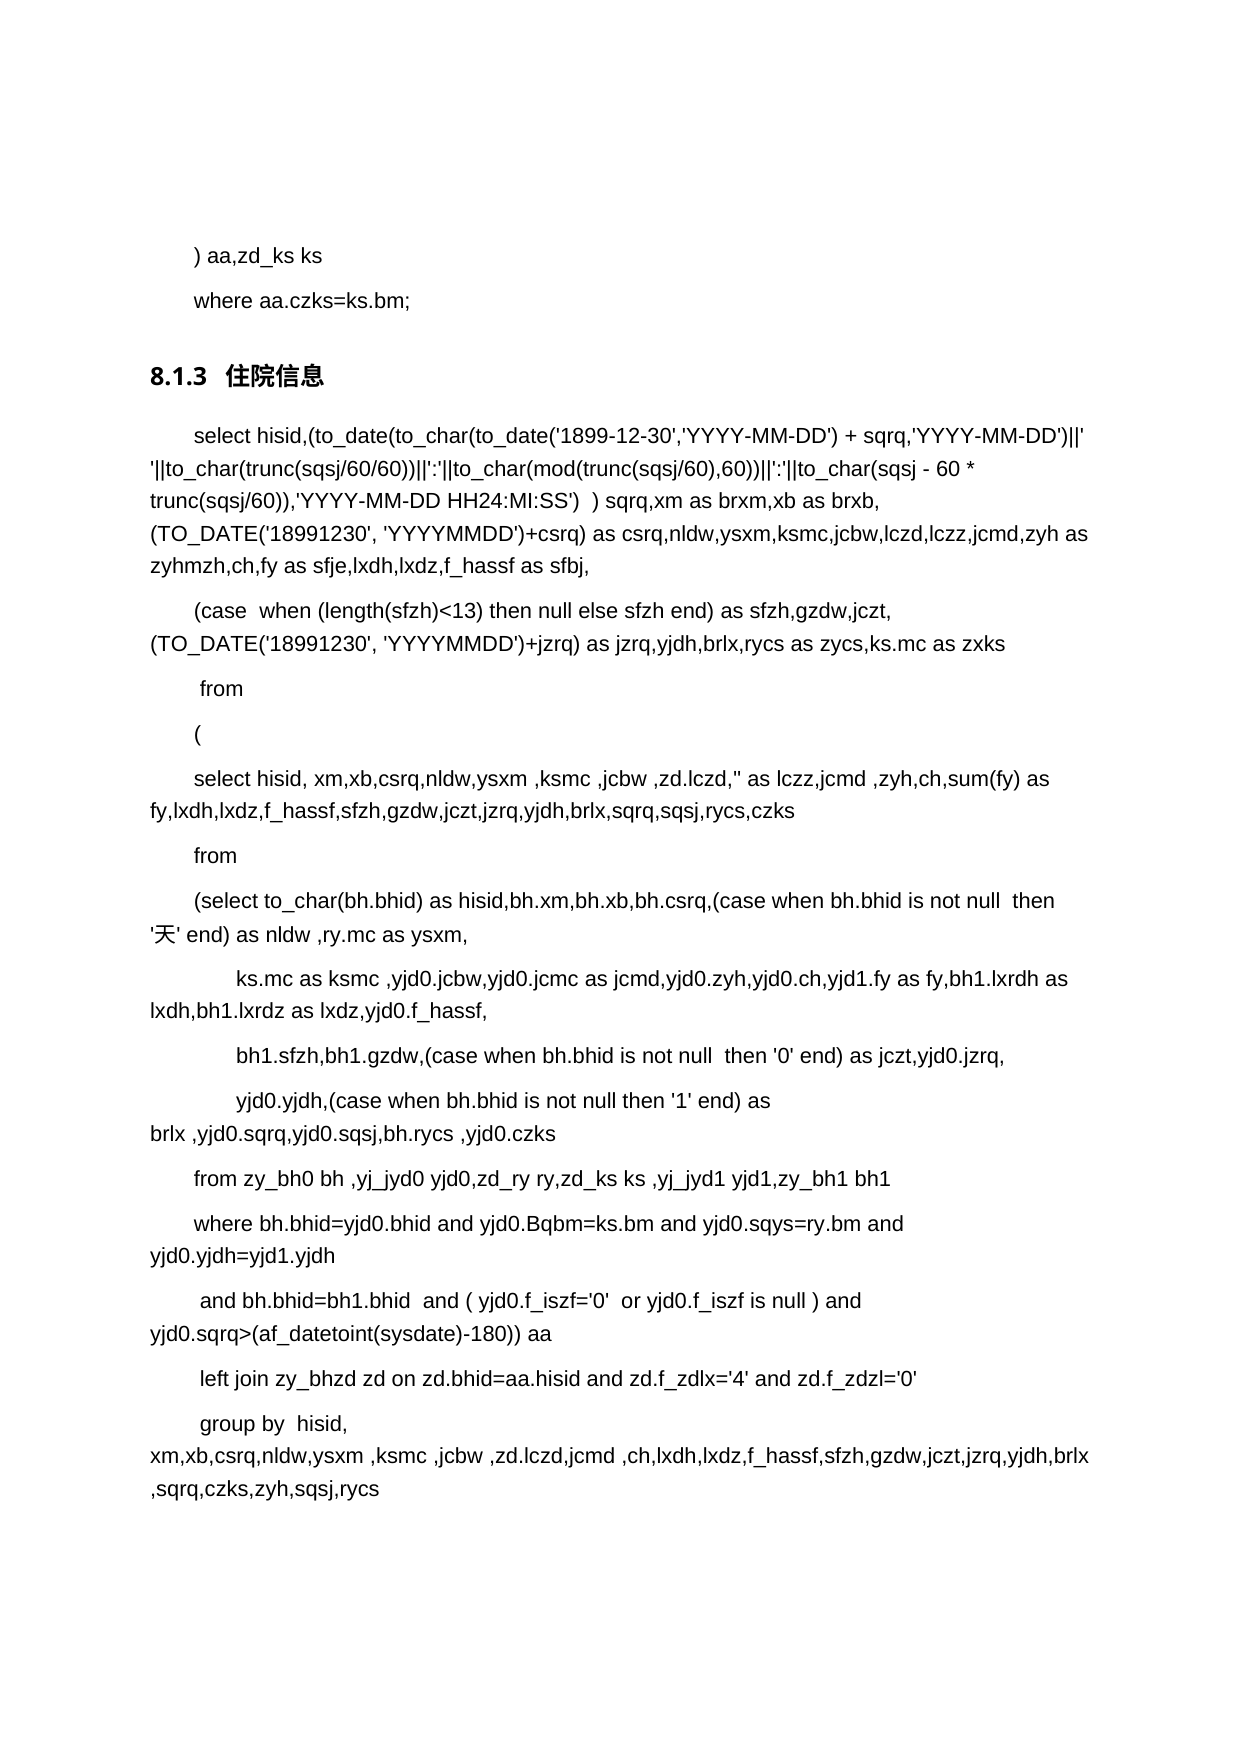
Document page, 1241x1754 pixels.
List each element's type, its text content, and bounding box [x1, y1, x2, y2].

text and bh.bhid=bh1.bhid and ( yjd0.f_iszf='0' or yjd0.f_iszf is null ) and yjd0.sqrq>(af_datetoint(sysdate)-180)) aa [150, 1284, 1090, 1349]
text (case when (length(sfzh)<13) then null else sfzh end) as sfzh,gzdw,jczt,(TO_DATE('18991230', 'YYYYMMDD')+jzrq) as jzrq,yjdh,brlx,rycs as zycs,ks.mc as zxks [150, 594, 1090, 659]
text ) aa,zd_ks ks [150, 239, 1090, 272]
text select hisid,(to_date(to_char(to_date('1899-12-30','YYYY-MM-DD') + sqrq,'YYYY-MM-DD')||' '||to_char(trunc(sqsj/60/60))||':'||to_char(mod(trunc(sqsj/60),60))||':'||to_char(sqsj - 60 * trunc(sqsj/60)),'YYYY-MM-DD HH24:MI:SS') ) sqrq,xm as brxm,xb as brxb,(TO_DATE('18991230', 'YYYYMMDD')+csrq) as csrq,nldw,ysxm,ksmc,jcbw,lczd,lczz,jcmd,zyh as zyhmzh,ch,fy as sfje,lxdh,lxdz,f_hassf as sfbj, [150, 419, 1090, 582]
text from zy_bh0 bh ,yj_jyd0 yjd0,zd_ry ry,zd_ks ks ,yj_jyd1 yjd1,zy_bh1 bh1 [150, 1162, 1090, 1194]
text left join zy_bhzd zd on zd.bhid=aa.hisid and zd.f_zdlx='4' and zd.f_zdzl='0' [150, 1362, 1090, 1394]
subtitle 住院信息 [150, 342, 1090, 407]
text from [150, 672, 1090, 704]
text ks.mc as ksmc ,yjd0.jcbw,yjd0.jcmc as jcmd,yjd0.zyh,yjd0.ch,yjd1.fy as fy,bh1.lxrdh as lxdh,bh1.lxrdz as lxdz,yjd0.f_hassf, [150, 962, 1090, 1027]
text where aa.czks=ks.bm; [150, 284, 1090, 317]
text select hisid, xm,xb,csrq,nldw,ysxm ,ksmc ,jcbw ,zd.lczd,'' as lczz,jcmd ,zyh,ch,sum(fy) as fy,lxdh,lxdz,f_hassf,sfzh,gzdw,jczt,jzrq,yjdh,brlx,sqrq,sqsj,rycs,czks [150, 762, 1090, 827]
text bh1.sfzh,bh1.gzdw,(case when bh.bhid is not null then '0' end) as jczt,yjd0.jzrq, [150, 1039, 1090, 1072]
text (select to_char(bh.bhid) as hisid,bh.xm,bh.xb,bh.csrq,(case when bh.bhid is not null then '天' end) as nldw ,ry.mc as ysxm, [150, 884, 1090, 949]
text yjd0.yjdh,(case when bh.bhid is not null then '1' end) as brlx ,yjd0.sqrq,yjd0.sqsj,bh.rycs ,yjd0.czks [150, 1084, 1090, 1149]
text from [150, 839, 1090, 872]
text group by hisid, xm,xb,csrq,nldw,ysxm ,ksmc ,jcbw ,zd.lczd,jcmd ,ch,lxdh,lxdz,f_hassf,sfzh,gzdw,jczt,jzrq,yjdh,brlx,sqrq,czks,zyh,sqsj,rycs [150, 1407, 1090, 1504]
text where bh.bhid=yjd0.bhid and yjd0.Bqbm=ks.bm and yjd0.sqys=ry.bm and yjd0.yjdh=yjd1.yjdh [150, 1207, 1090, 1272]
text ( [150, 717, 1090, 749]
